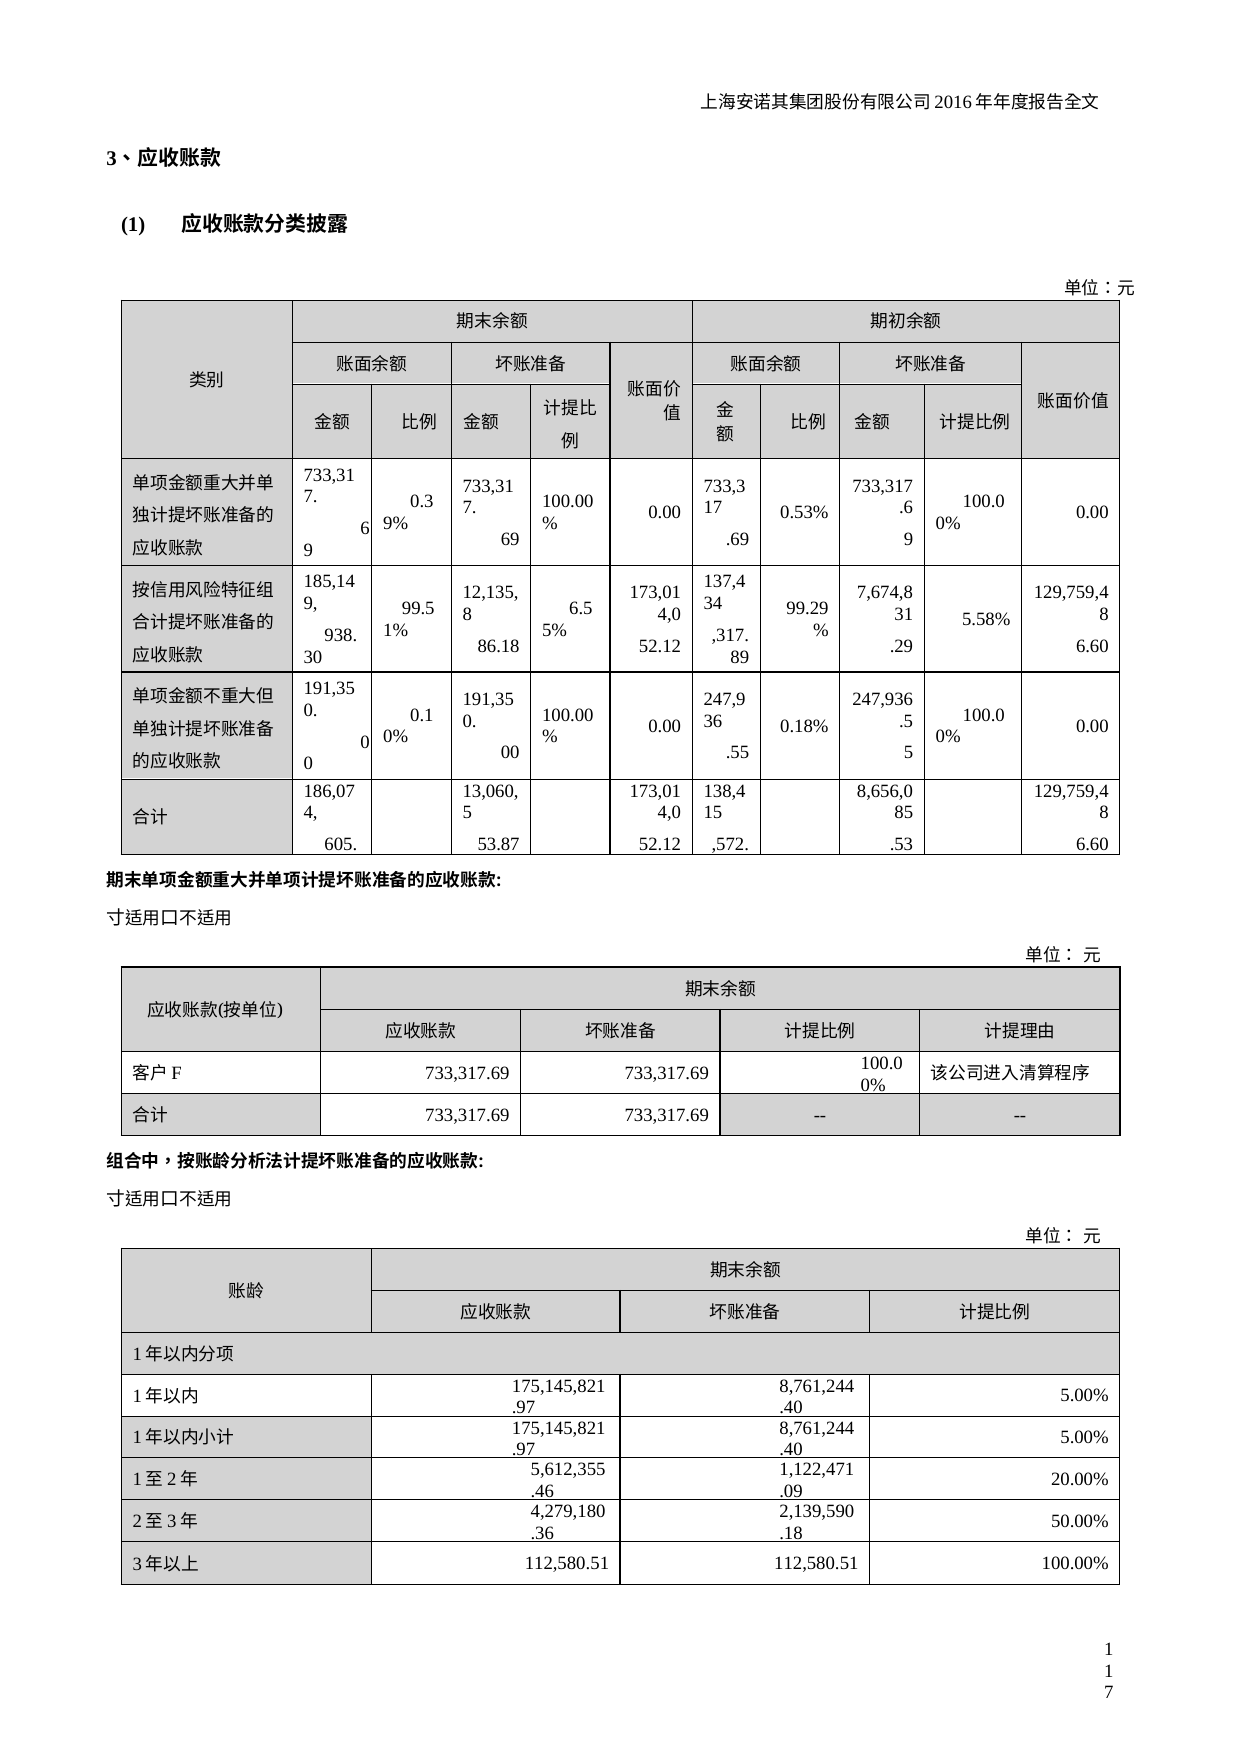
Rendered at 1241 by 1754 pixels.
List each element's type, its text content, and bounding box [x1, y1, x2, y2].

text 单位： 元 [1025, 942, 1135, 966]
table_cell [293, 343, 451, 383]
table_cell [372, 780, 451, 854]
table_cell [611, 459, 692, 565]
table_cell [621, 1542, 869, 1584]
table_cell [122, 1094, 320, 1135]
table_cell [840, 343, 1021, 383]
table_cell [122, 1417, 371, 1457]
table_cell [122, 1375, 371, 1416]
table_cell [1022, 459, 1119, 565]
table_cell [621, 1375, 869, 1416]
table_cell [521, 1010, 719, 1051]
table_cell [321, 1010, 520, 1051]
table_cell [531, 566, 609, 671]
text 单位： 元 [1025, 1223, 1135, 1248]
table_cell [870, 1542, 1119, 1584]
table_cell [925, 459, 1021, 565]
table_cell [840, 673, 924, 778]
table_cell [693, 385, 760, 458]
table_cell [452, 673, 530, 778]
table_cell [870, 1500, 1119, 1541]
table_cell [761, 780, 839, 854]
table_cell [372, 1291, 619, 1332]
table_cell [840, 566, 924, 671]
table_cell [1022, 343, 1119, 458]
list 应收账款分类披露 [106, 209, 1135, 238]
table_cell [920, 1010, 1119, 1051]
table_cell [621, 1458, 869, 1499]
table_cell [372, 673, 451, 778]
text 寸适用口不适用 [106, 904, 1135, 930]
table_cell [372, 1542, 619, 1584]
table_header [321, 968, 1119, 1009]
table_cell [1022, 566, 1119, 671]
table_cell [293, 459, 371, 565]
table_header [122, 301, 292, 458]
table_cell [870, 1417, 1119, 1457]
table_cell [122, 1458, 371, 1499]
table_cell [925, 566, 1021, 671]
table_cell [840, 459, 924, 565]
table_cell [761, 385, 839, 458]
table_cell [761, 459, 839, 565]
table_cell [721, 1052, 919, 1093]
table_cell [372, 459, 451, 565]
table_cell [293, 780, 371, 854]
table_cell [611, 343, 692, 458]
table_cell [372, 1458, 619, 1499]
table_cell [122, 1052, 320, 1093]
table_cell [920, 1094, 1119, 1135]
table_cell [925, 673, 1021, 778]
text 3、应收账款 [106, 143, 1135, 172]
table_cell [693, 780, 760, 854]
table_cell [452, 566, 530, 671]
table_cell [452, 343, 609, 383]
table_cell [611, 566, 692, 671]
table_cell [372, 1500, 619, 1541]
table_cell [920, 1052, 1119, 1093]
text 单位：元 [106, 275, 1135, 299]
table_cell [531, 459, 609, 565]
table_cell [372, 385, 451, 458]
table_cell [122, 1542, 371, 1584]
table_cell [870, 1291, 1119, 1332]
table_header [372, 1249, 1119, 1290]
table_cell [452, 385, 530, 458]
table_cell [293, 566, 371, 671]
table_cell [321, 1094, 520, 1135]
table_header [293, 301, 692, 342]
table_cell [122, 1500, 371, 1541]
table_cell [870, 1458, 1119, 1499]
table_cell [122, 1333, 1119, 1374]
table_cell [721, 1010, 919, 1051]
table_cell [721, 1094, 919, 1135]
text 组合中，按账龄分析法计提坏账准备的应收账款: [106, 1149, 1135, 1173]
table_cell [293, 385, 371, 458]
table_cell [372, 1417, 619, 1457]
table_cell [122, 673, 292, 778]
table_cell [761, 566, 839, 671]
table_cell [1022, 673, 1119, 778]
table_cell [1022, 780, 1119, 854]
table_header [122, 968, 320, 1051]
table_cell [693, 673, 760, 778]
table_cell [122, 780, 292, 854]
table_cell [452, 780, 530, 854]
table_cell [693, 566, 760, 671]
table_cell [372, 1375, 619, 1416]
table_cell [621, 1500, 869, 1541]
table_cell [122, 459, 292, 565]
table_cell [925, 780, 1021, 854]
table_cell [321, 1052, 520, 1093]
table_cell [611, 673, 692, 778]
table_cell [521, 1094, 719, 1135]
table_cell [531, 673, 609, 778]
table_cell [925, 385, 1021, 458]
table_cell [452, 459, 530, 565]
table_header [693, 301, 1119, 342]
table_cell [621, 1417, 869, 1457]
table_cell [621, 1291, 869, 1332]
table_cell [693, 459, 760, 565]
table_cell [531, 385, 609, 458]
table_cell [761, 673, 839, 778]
text 寸适用口不适用 [106, 1186, 1135, 1211]
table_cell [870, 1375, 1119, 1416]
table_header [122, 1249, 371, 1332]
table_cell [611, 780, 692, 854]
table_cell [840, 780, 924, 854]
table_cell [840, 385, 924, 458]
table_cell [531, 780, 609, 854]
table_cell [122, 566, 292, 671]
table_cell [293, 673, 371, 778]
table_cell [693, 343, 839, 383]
text 期末单项金额重大并单项计提坏账准备的应收账款: [106, 867, 1135, 892]
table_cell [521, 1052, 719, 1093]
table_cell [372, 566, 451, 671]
